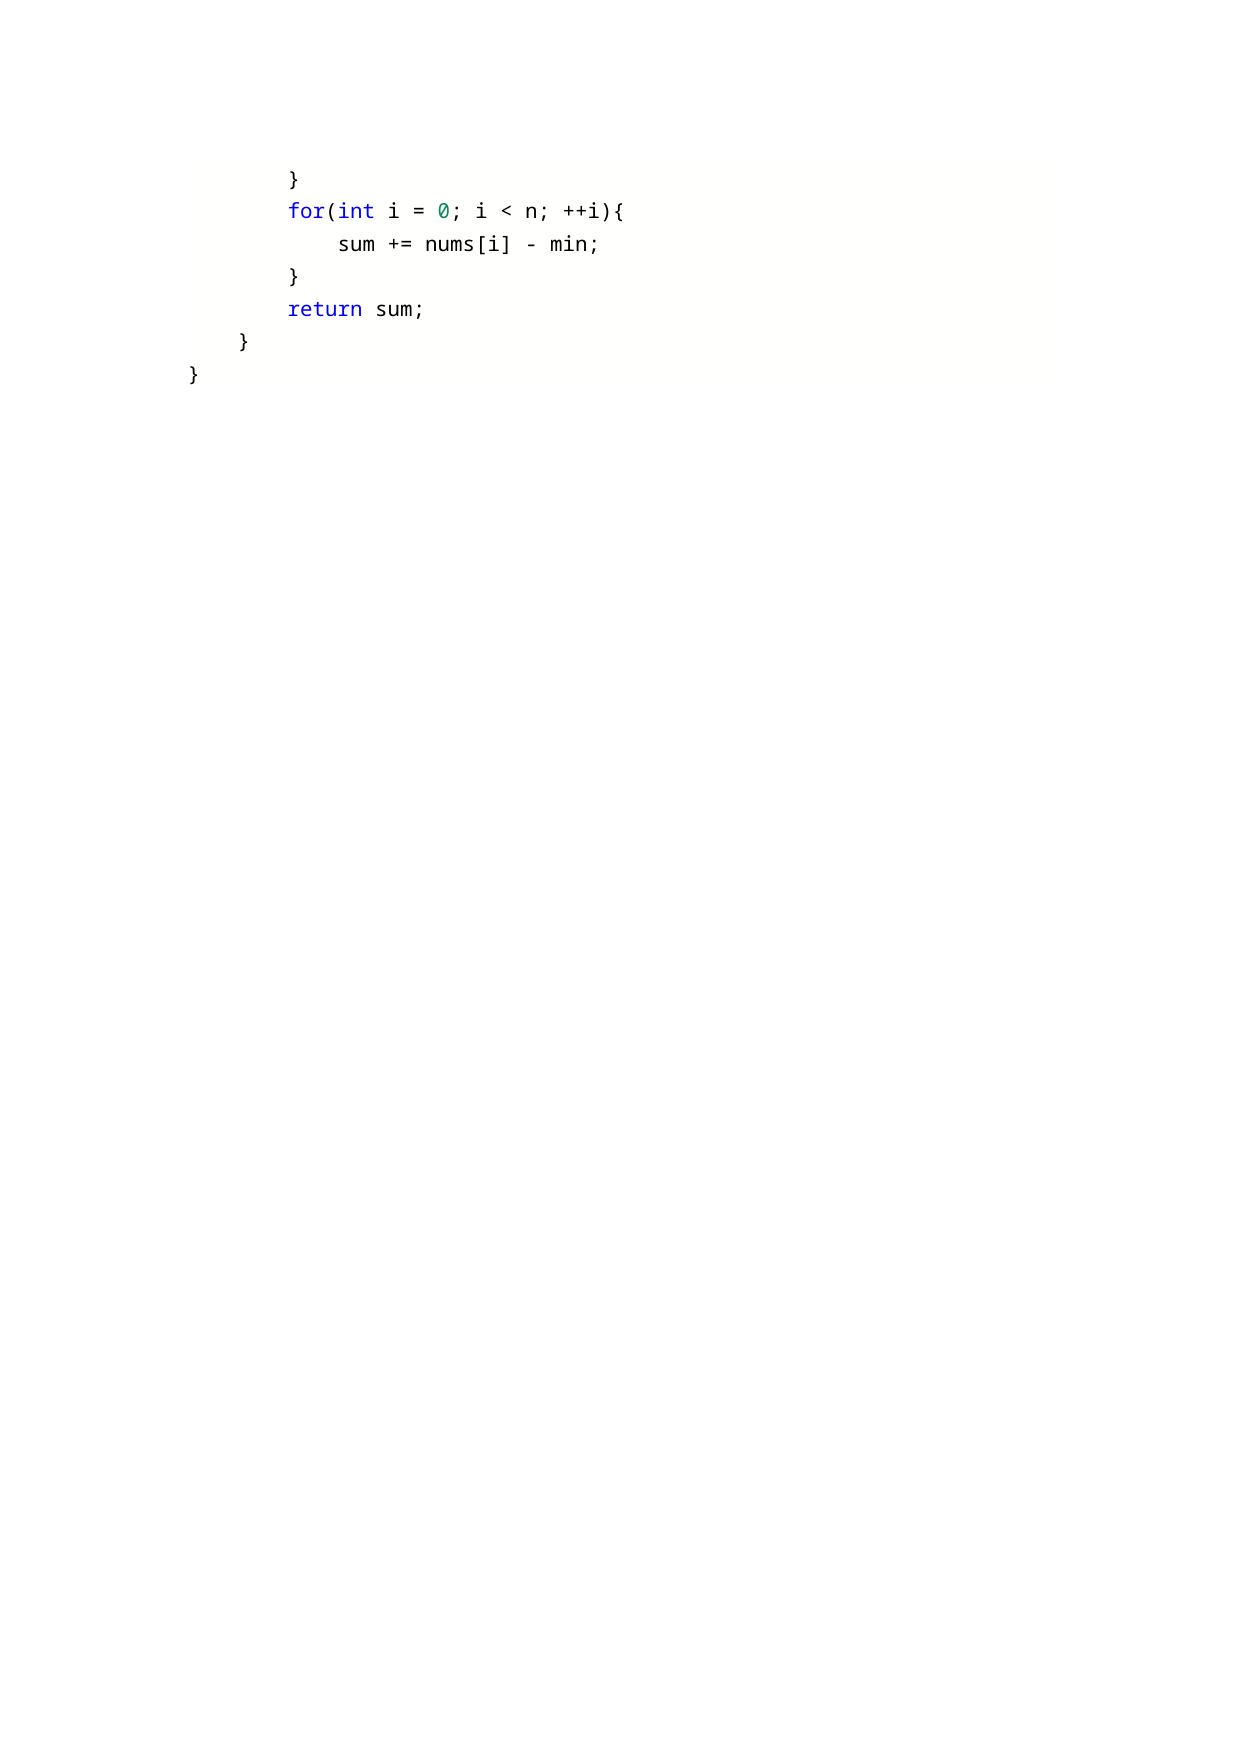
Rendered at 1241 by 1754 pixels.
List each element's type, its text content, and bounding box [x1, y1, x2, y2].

text } [187, 324, 1053, 357]
text } [187, 357, 1053, 389]
text } [187, 162, 1053, 194]
text for(int i = 0; i < n; ++i){ [187, 194, 1053, 227]
text sum += nums[i] - min; [187, 227, 1053, 259]
text } [187, 259, 1053, 292]
text return sum; [187, 292, 1053, 324]
